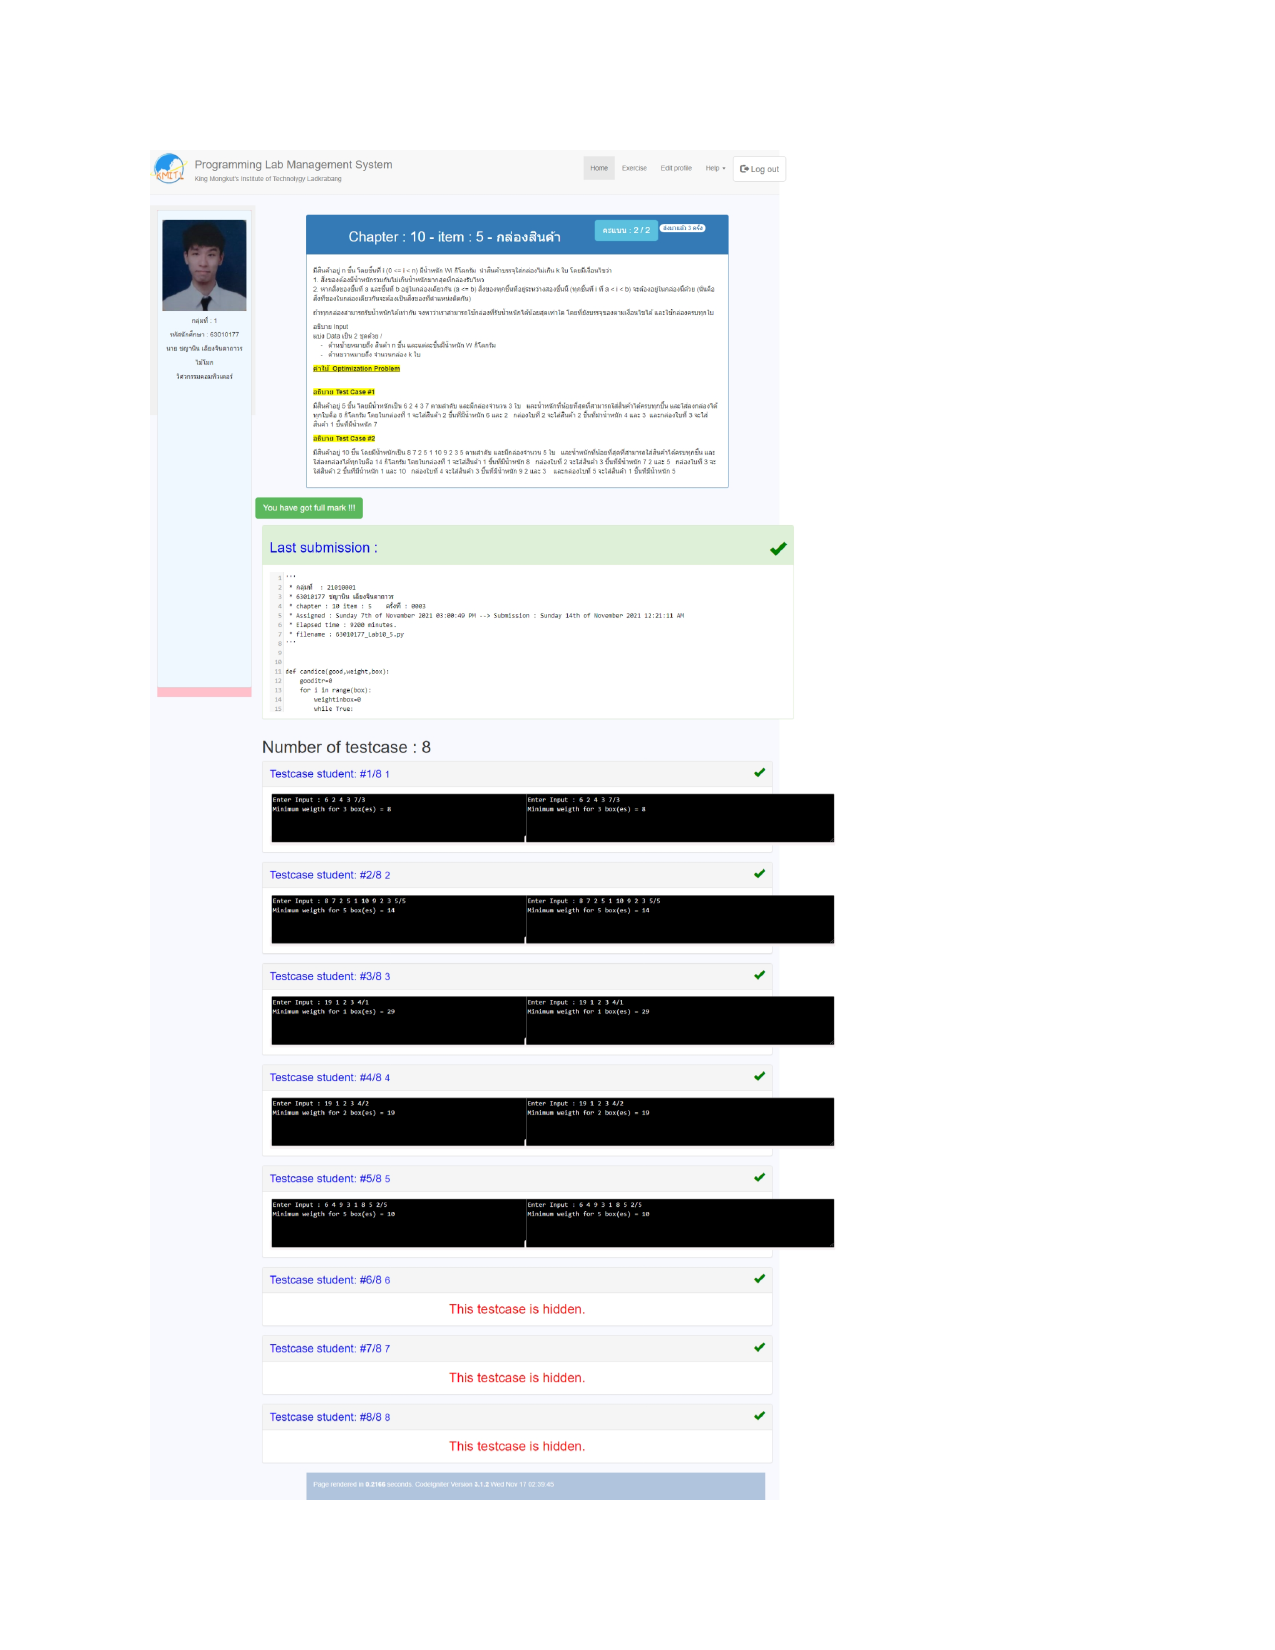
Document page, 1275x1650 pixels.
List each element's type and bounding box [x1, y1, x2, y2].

picture [150, 150, 836, 1500]
